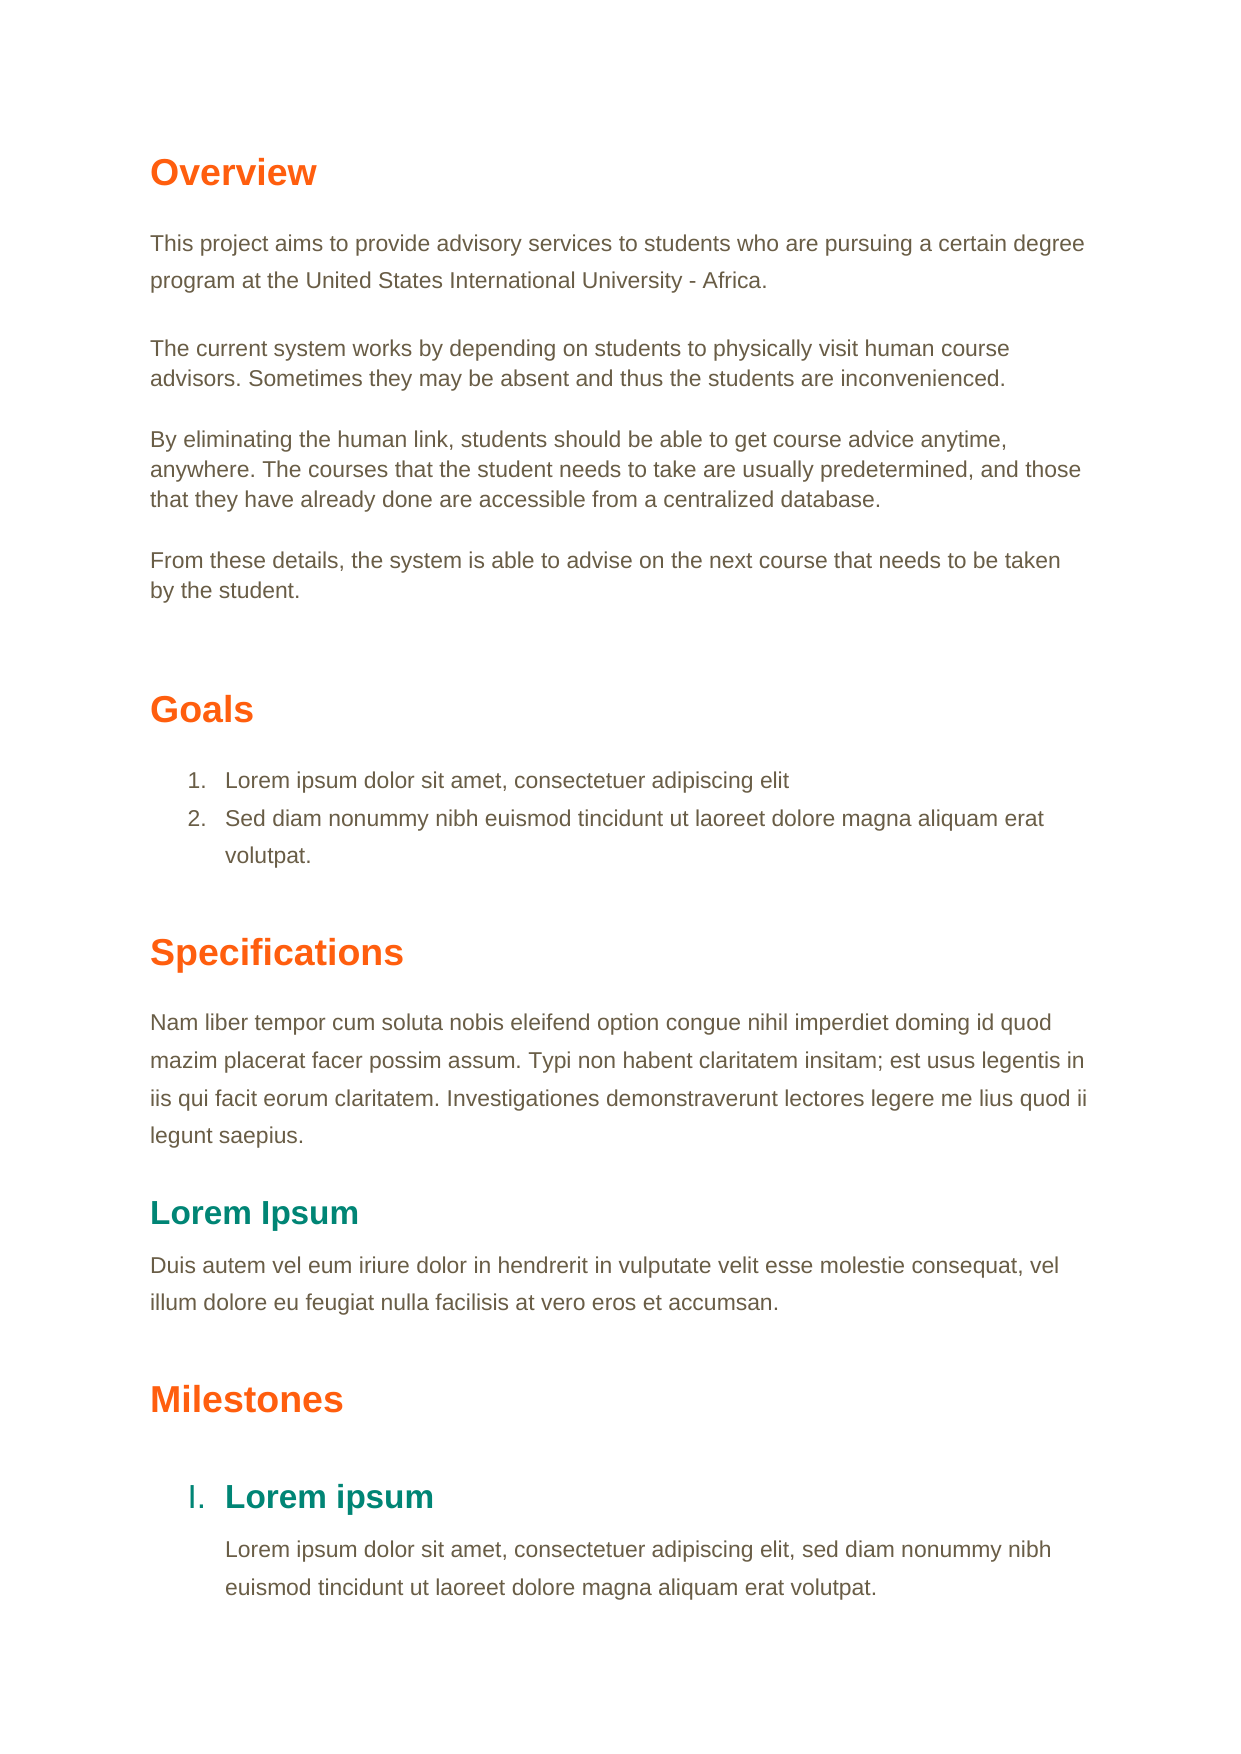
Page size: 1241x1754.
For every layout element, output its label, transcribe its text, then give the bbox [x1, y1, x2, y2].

subtitle Specifications [150, 930, 1090, 973]
subtitle Lorem ipsum [187, 1477, 1090, 1516]
text This project aims to provide advisory services to students who are pursuing a certain degree program at the United States International University - Africa. [150, 230, 1090, 294]
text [225, 1536, 1090, 1600]
text The current system works by depending on students to physically visit human course advisors. Sometimes they may be absent and thus the students are inconvenienced. [150, 335, 1090, 392]
list Lorem ipsum dolor sit amet, consectetuer adipiscing elit [187, 767, 1090, 793]
subtitle Overview [150, 150, 1090, 193]
subtitle Lorem Ipsum [150, 1193, 1090, 1232]
text Nam liber tempor cum soluta nobis eleifend option congue nihil imperdiet doming id quod mazim placerat facer possim assum. Typi non habent claritatem insitam; est usus legentis in iis qui facit eorum claritatem. Investigationes demonstraverunt lectores legere me lius quod ii legunt saepius. [150, 1009, 1090, 1148]
text From these details, the system is able to advise on the next course that needs to be taken by the student. [150, 547, 1090, 603]
text Duis autem vel eum iriure dolor in hendrerit in vulputate velit esse molestie consequat, vel illum dolore eu feugiat nulla facilisis at vero eros et accumsan. [150, 1252, 1090, 1316]
subtitle Milestones [150, 1377, 1090, 1420]
list Sed diam nonummy nibh euismod tincidunt ut laoreet dolore magna aliquam erat volutpat. [187, 804, 1090, 868]
subtitle Goals [150, 687, 1090, 730]
text By eliminating the human link, students should be able to get course advice anytime, anywhere. The courses that the student needs to take are usually predetermined, and those that they have already done are accessible from a centralized database. [150, 426, 1090, 512]
